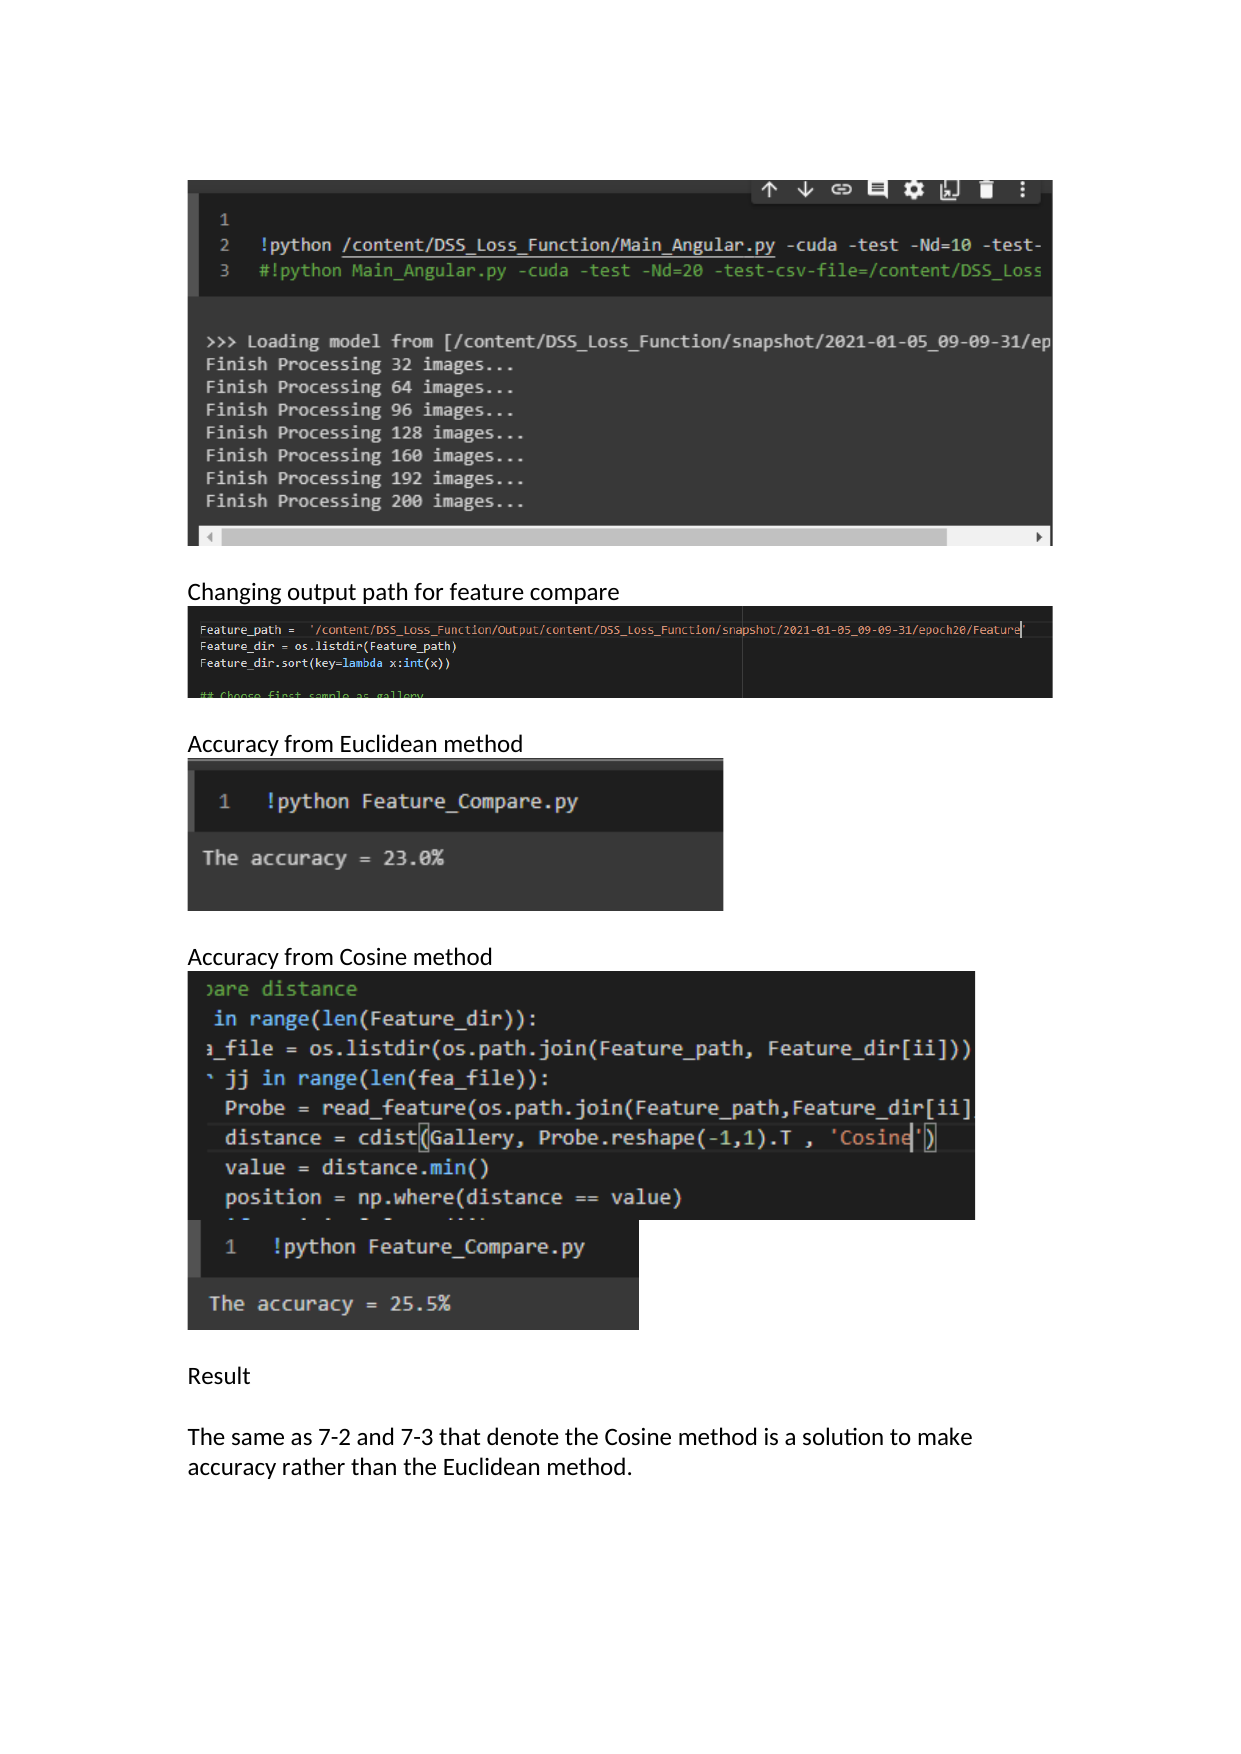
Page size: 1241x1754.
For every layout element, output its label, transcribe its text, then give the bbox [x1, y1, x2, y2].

picture [187, 758, 724, 911]
picture [187, 606, 1053, 698]
text Accuracy from Cosine method [187, 941, 1053, 971]
text Changing output path for feature compare [187, 576, 1053, 606]
picture [187, 971, 976, 1330]
text Accuracy from Euclidean method [187, 728, 1053, 759]
text The same as 7-2 and 7-3 that denote the Cosine method is a solution to make accuracy rather than the Euclidean method. [187, 1421, 1053, 1482]
text Result [187, 1360, 1053, 1390]
picture [187, 180, 1053, 546]
